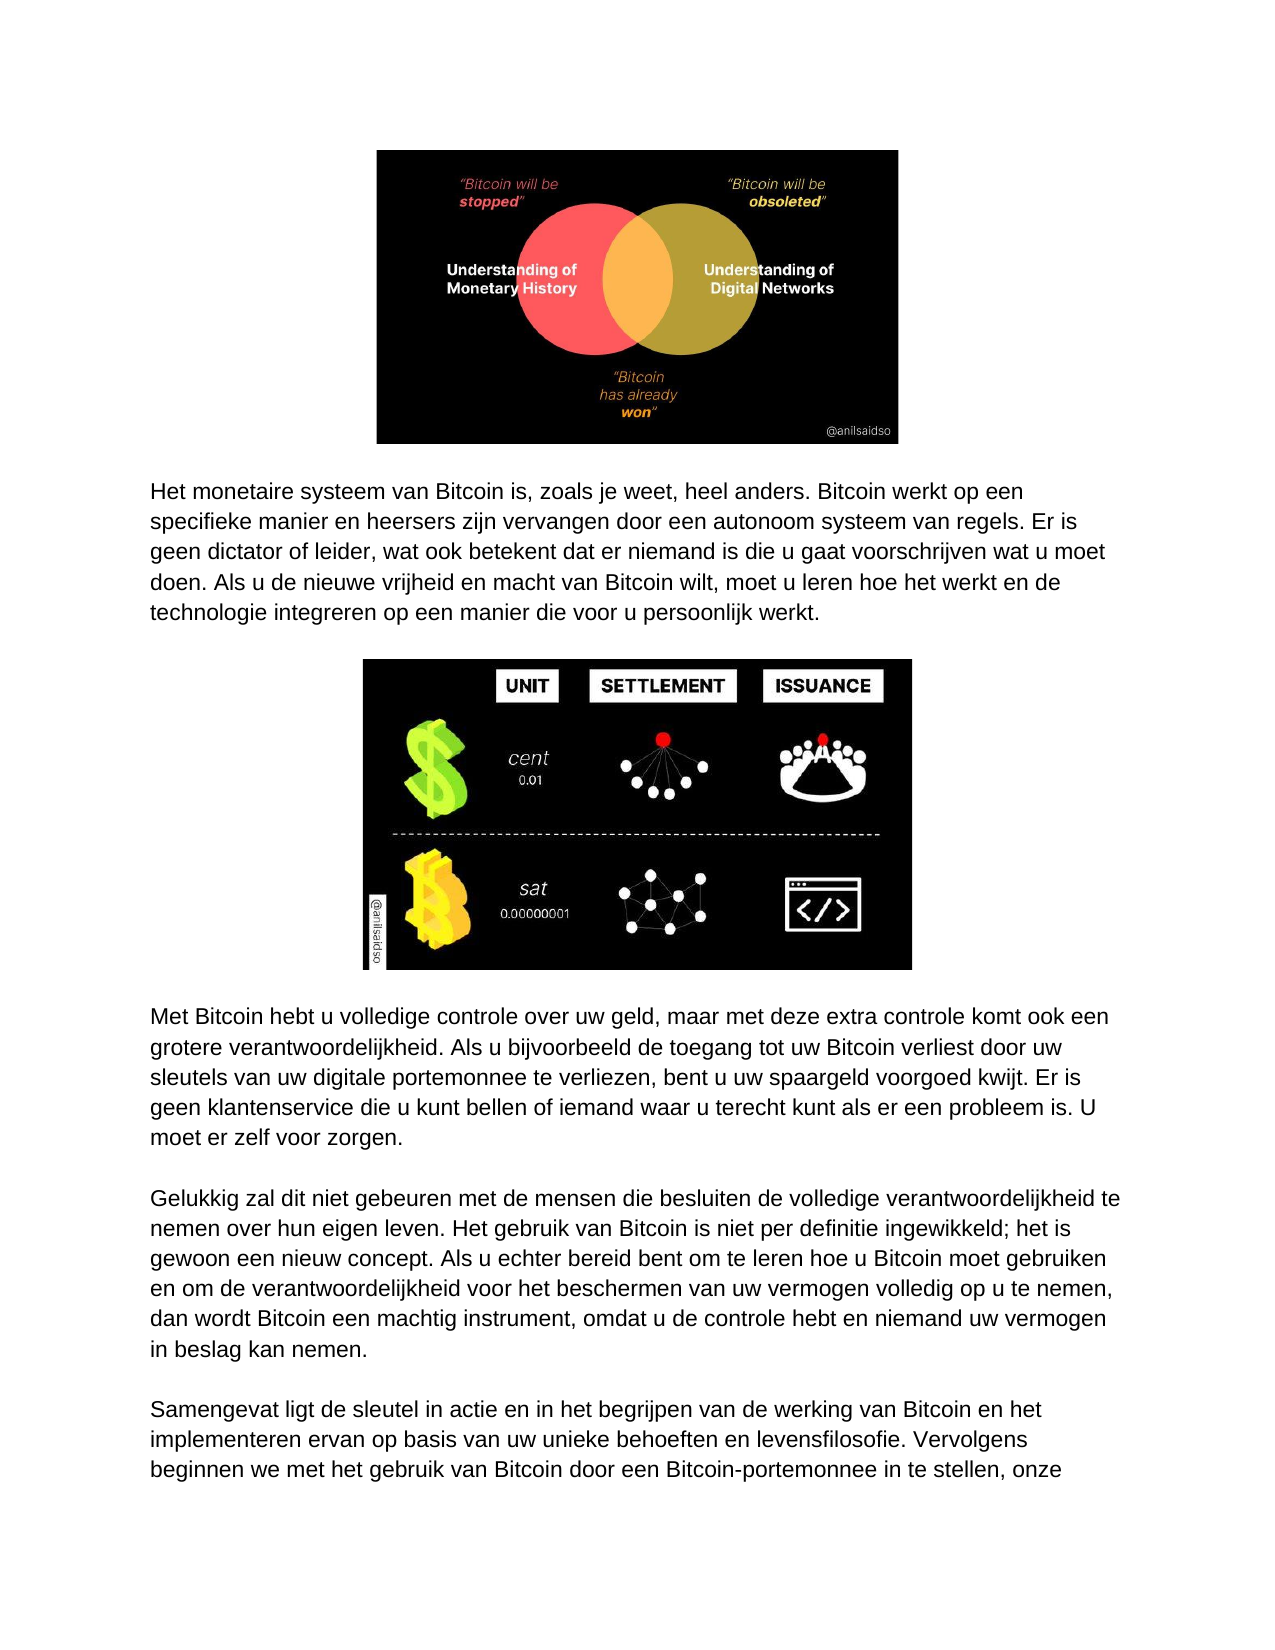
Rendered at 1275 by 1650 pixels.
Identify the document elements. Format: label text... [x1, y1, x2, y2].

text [150, 1396, 1125, 1483]
text Gelukkig zal dit niet gebeuren met de mensen die besluiten de volledige verantwoordelijkheid te nemen over hun eigen leven. Het gebruik van Bitcoin is niet per definitie ingewikkeld; het is gewoon een nieuw concept. Als u echter bereid bent om te leren hoe u Bitcoin moet gebruiken en om de verantwoordelijkheid voor het beschermen van uw vermogen volledig op u te nemen, dan wordt Bitcoin een machtig instrument, omdat u de controle hebt en niemand uw vermogen in beslag kan nemen. [150, 1184, 1125, 1362]
text Met Bitcoin hebt u volledige controle over uw geld, maar met deze extra controle komt ook een grotere verantwoordelijkheid. Als u bijvoorbeeld de toegang tot uw Bitcoin verliest door uw sleutels van uw digitale portemonnee te verliezen, bent u uw spaargeld voorgoed kwijt. Er is geen klantenservice die u kunt bellen of iemand waar u terecht kunt als er een probleem is. U moet er zelf voor zorgen. [150, 1003, 1125, 1151]
text Het monetaire systeem van Bitcoin is, zoals je weet, heel anders. Bitcoin werkt op een specifieke manier en heersers zijn vervangen door een autonoom systeem van regels. Er is geen dictator of leider, wat ook betekent dat er niemand is die u gaat voorschrijven wat u moet doen. Als u de nieuwe vrijheid en macht van Bitcoin wilt, moet u leren hoe het werkt en de technologie integreren op een manier die voor u persoonlijk werkt. [150, 478, 1125, 625]
picture [376, 150, 899, 444]
picture [362, 659, 913, 970]
